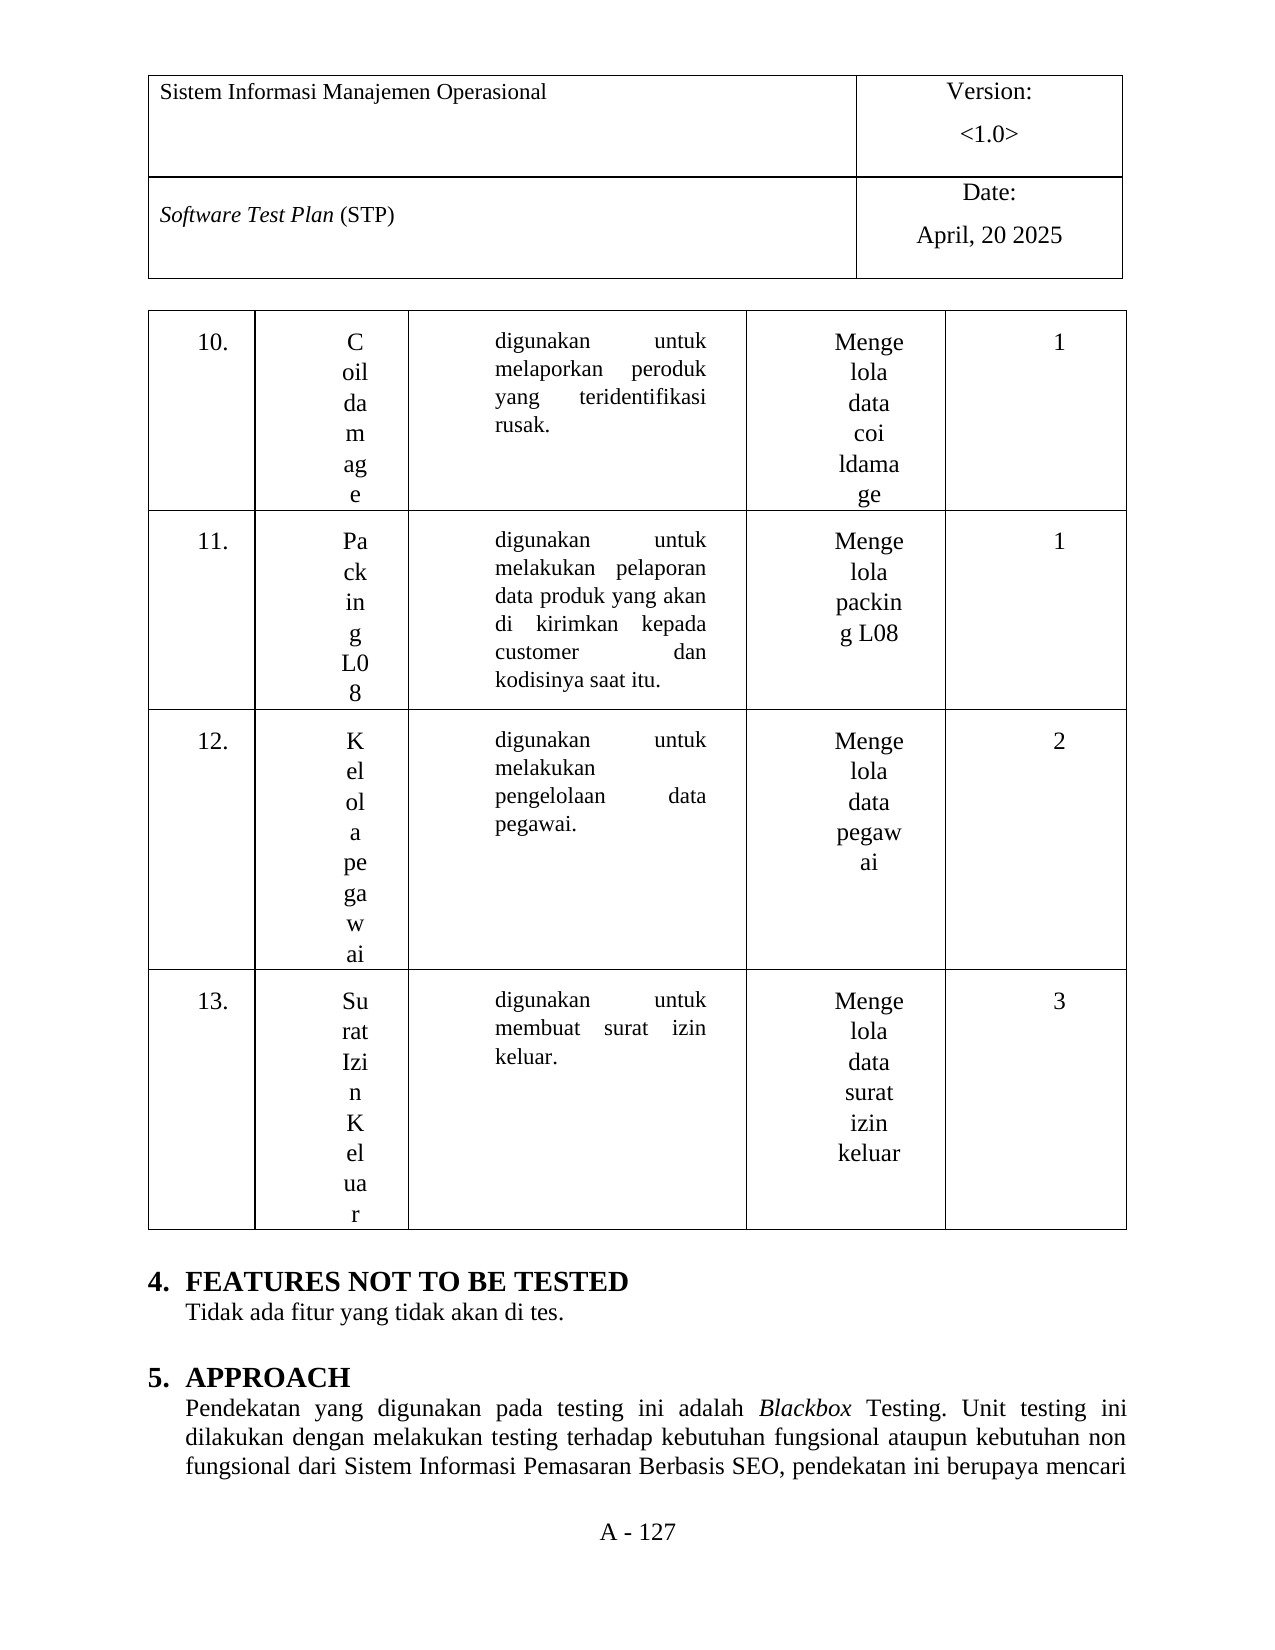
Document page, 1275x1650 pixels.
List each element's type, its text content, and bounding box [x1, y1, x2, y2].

table_cell 1 [946, 311, 1126, 509]
list FEATURES NOT TO BE TESTED [148, 1264, 1127, 1297]
table_cell Kelola pegawai [256, 710, 408, 969]
table_cell Packing L08 [256, 511, 408, 709]
table_cell Coil damage [256, 311, 408, 509]
list APPROACH [148, 1360, 1127, 1393]
table_cell [149, 970, 254, 1229]
table_cell Mengelola packing L08 [747, 511, 945, 709]
table_cell Mengelola data surat izin keluar [747, 970, 945, 1229]
table_cell 3 [946, 970, 1126, 1229]
table_cell digunakan untuk melakukan pengelolaan data pegawai. [409, 710, 746, 969]
table_cell 2 [946, 710, 1126, 969]
table_cell [149, 511, 254, 709]
table_cell Surat Izin Keluar [256, 970, 408, 1229]
table_cell [149, 710, 254, 969]
table_cell 1 [946, 511, 1126, 709]
table_cell digunakan untuk membuat surat izin keluar. [409, 970, 746, 1229]
table_cell [149, 311, 254, 509]
list Tidak ada fitur yang tidak akan di tes. [185, 1297, 1127, 1326]
table_cell digunakan untuk melakukan pelaporan data produk yang akan di kirimkan kepada customer dan kodisinya saat itu. [409, 511, 746, 709]
table_cell digunakan untuk melaporkan peroduk yang teridentifikasi rusak. [409, 311, 746, 509]
table_cell Mengelola data coi ldamage [747, 311, 945, 509]
table_cell Mengelola data pegawai [747, 710, 945, 969]
